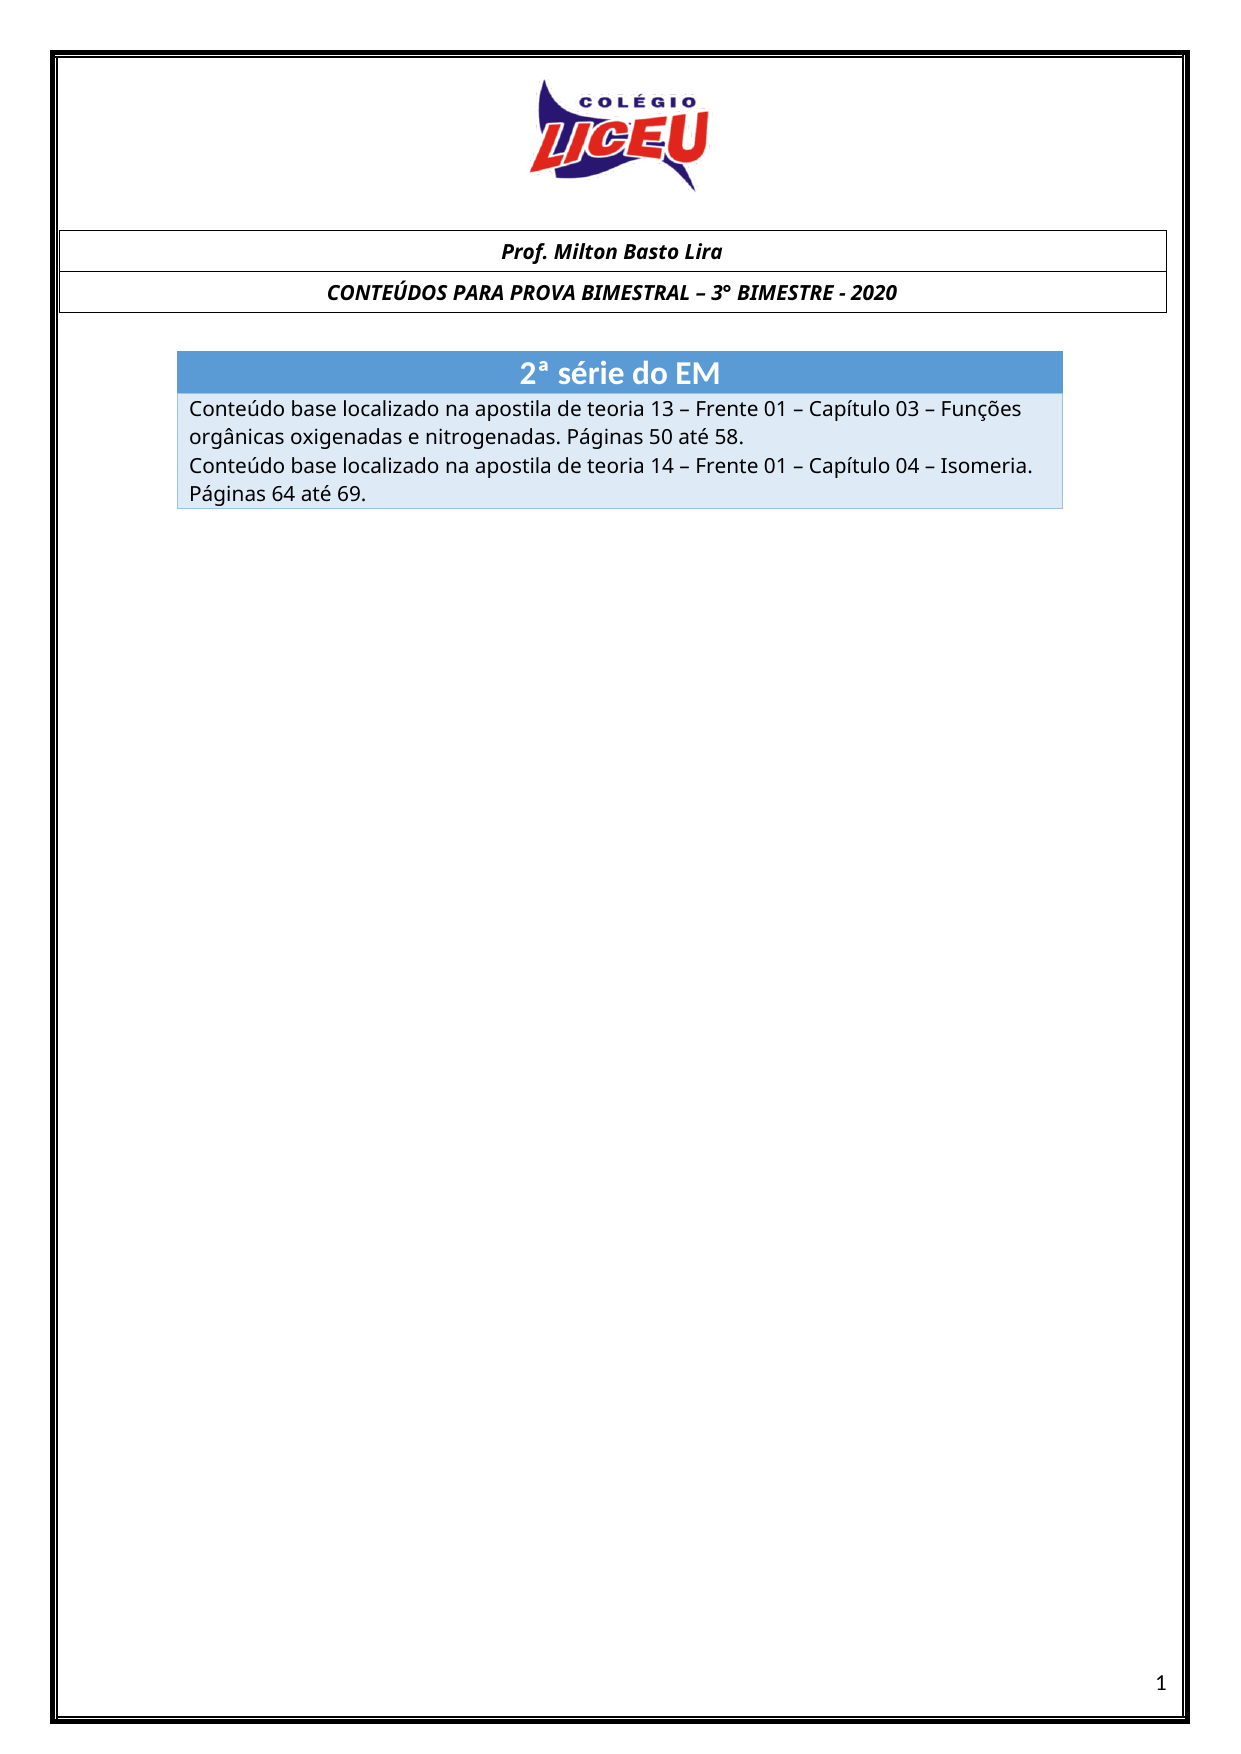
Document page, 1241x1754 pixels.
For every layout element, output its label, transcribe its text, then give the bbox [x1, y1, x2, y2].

table_header 2ª série do EM [178, 352, 1062, 393]
picture [519, 70, 719, 196]
table_cell CONTEÚDOS PARA PROVA BIMESTRAL – 3° BIMESTRE - 2020 [60, 272, 1166, 312]
table_header Prof. Milton Basto Lira [60, 231, 1166, 271]
table_cell Conteúdo base localizado na apostila de teoria 13 – Frente 01 – Capítulo 03 – Funções orgânicas oxigenadas e nitrogenadas. Páginas 50 até 58. Conteúdo base localizado na apostila de teoria 14 – Frente 01 – Capítulo 04 – Isomeria. Páginas 64 até 69. [178, 394, 1062, 508]
